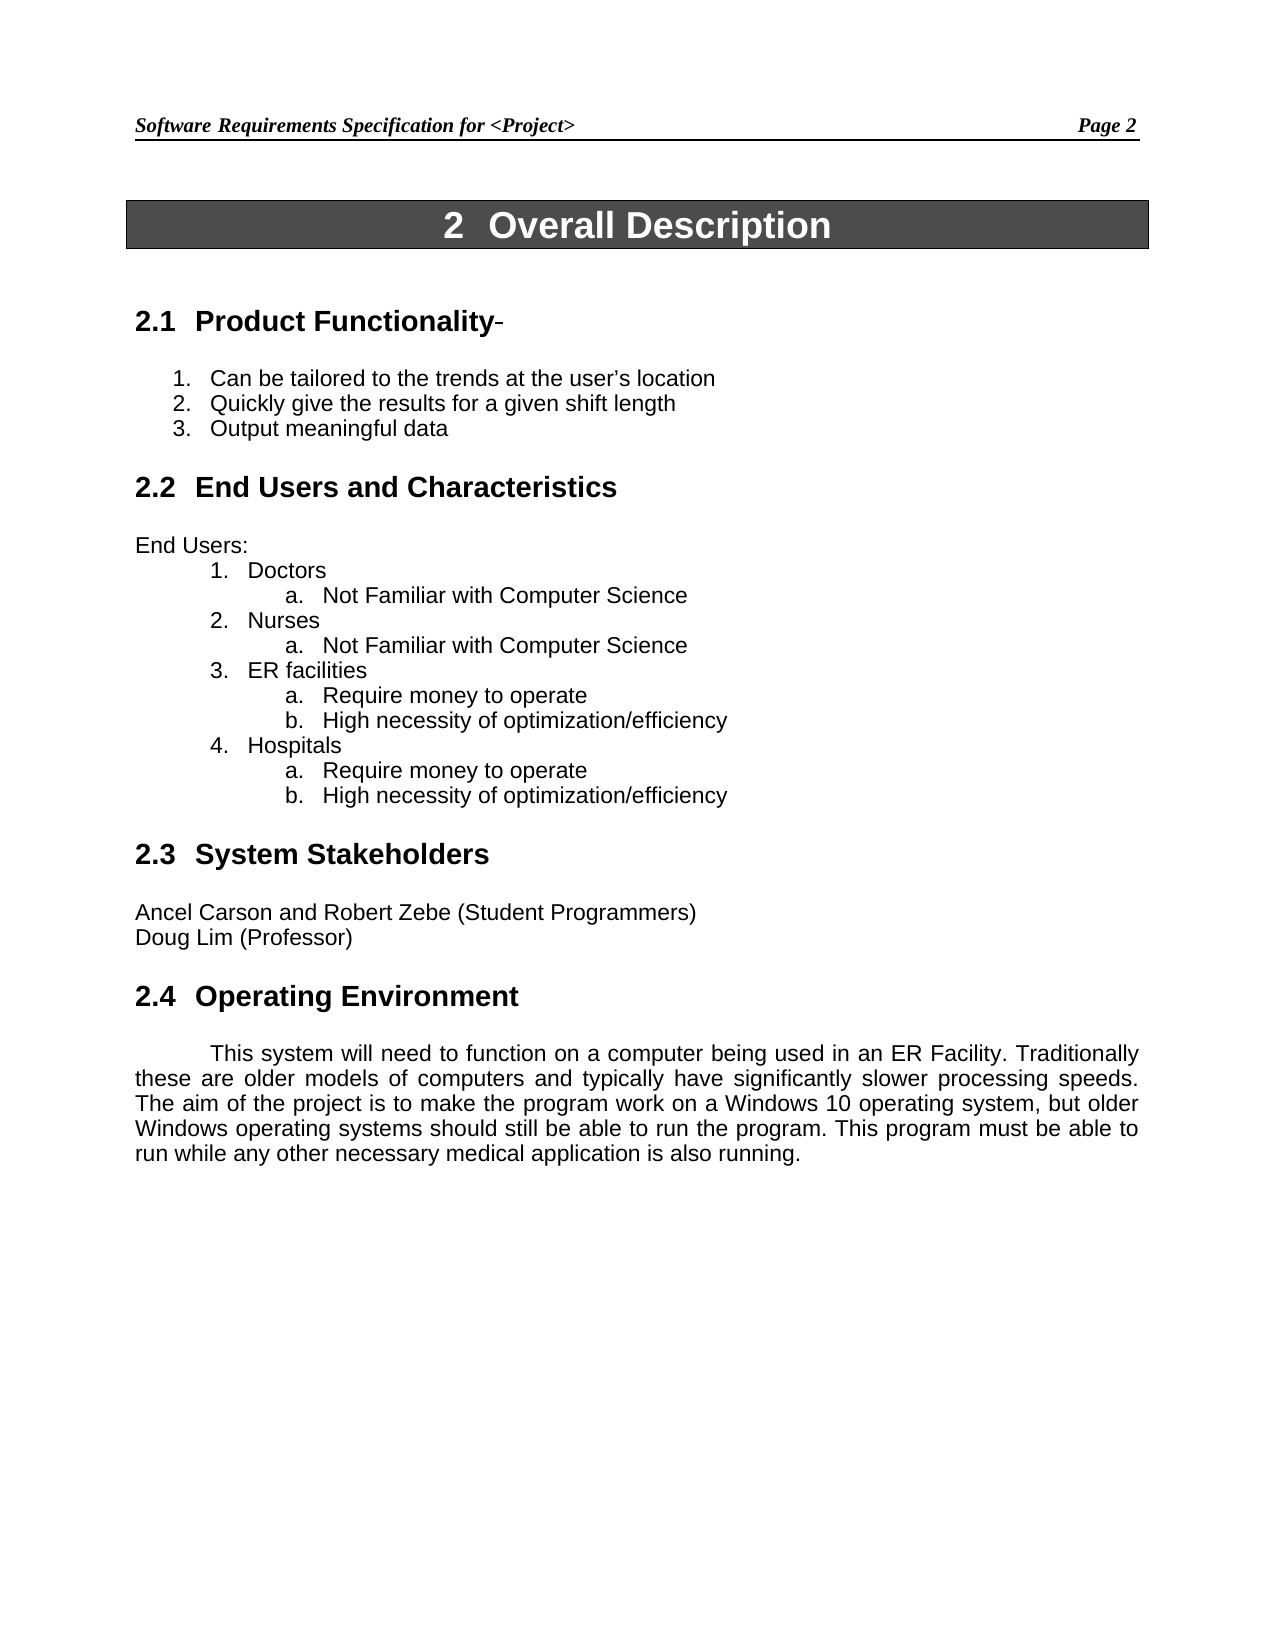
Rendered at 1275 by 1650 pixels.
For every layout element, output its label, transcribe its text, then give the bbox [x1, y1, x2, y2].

list Can be tailored to the trends at the user’s location [172, 366, 1140, 391]
subtitle Overall Description [127, 201, 1148, 248]
subtitle End Users and Characteristics [135, 470, 1140, 504]
text This system will need to function on a computer being used in an ER Facility. Traditionally these are older models of computers and typically have significantly slower processing speeds. The aim of the project is to make the program work on a Windows 10 operating system, but older Windows operating systems should still be able to run the program. This program must be able to run while any other necessary medical application is also running. [135, 1042, 1140, 1167]
list Quickly give the results for a given shift length [172, 391, 1140, 416]
list Require money to operate [285, 683, 1140, 708]
list High necessity of optimization/efficiency [285, 708, 1140, 733]
text Doug Lim (Professor) [135, 925, 1140, 950]
list Not Familiar with Computer Science [285, 583, 1140, 608]
subtitle Operating Environment [135, 979, 1140, 1013]
text End Users: [135, 533, 1140, 558]
text Ancel Carson and Robert Zebe (Student Programmers) [135, 900, 1140, 925]
list ER facilities [210, 658, 1140, 683]
subtitle System Stakeholders [135, 837, 1140, 871]
subtitle Product Functionality [135, 303, 1140, 337]
list High necessity of optimization/efficiency [285, 783, 1140, 808]
list Output meaningful data [172, 416, 1140, 441]
list Nurses [210, 608, 1140, 633]
list Not Familiar with Computer Science [285, 633, 1140, 658]
list Require money to operate [285, 758, 1140, 783]
list Hospitals [210, 733, 1140, 758]
list Doctors [210, 558, 1140, 583]
